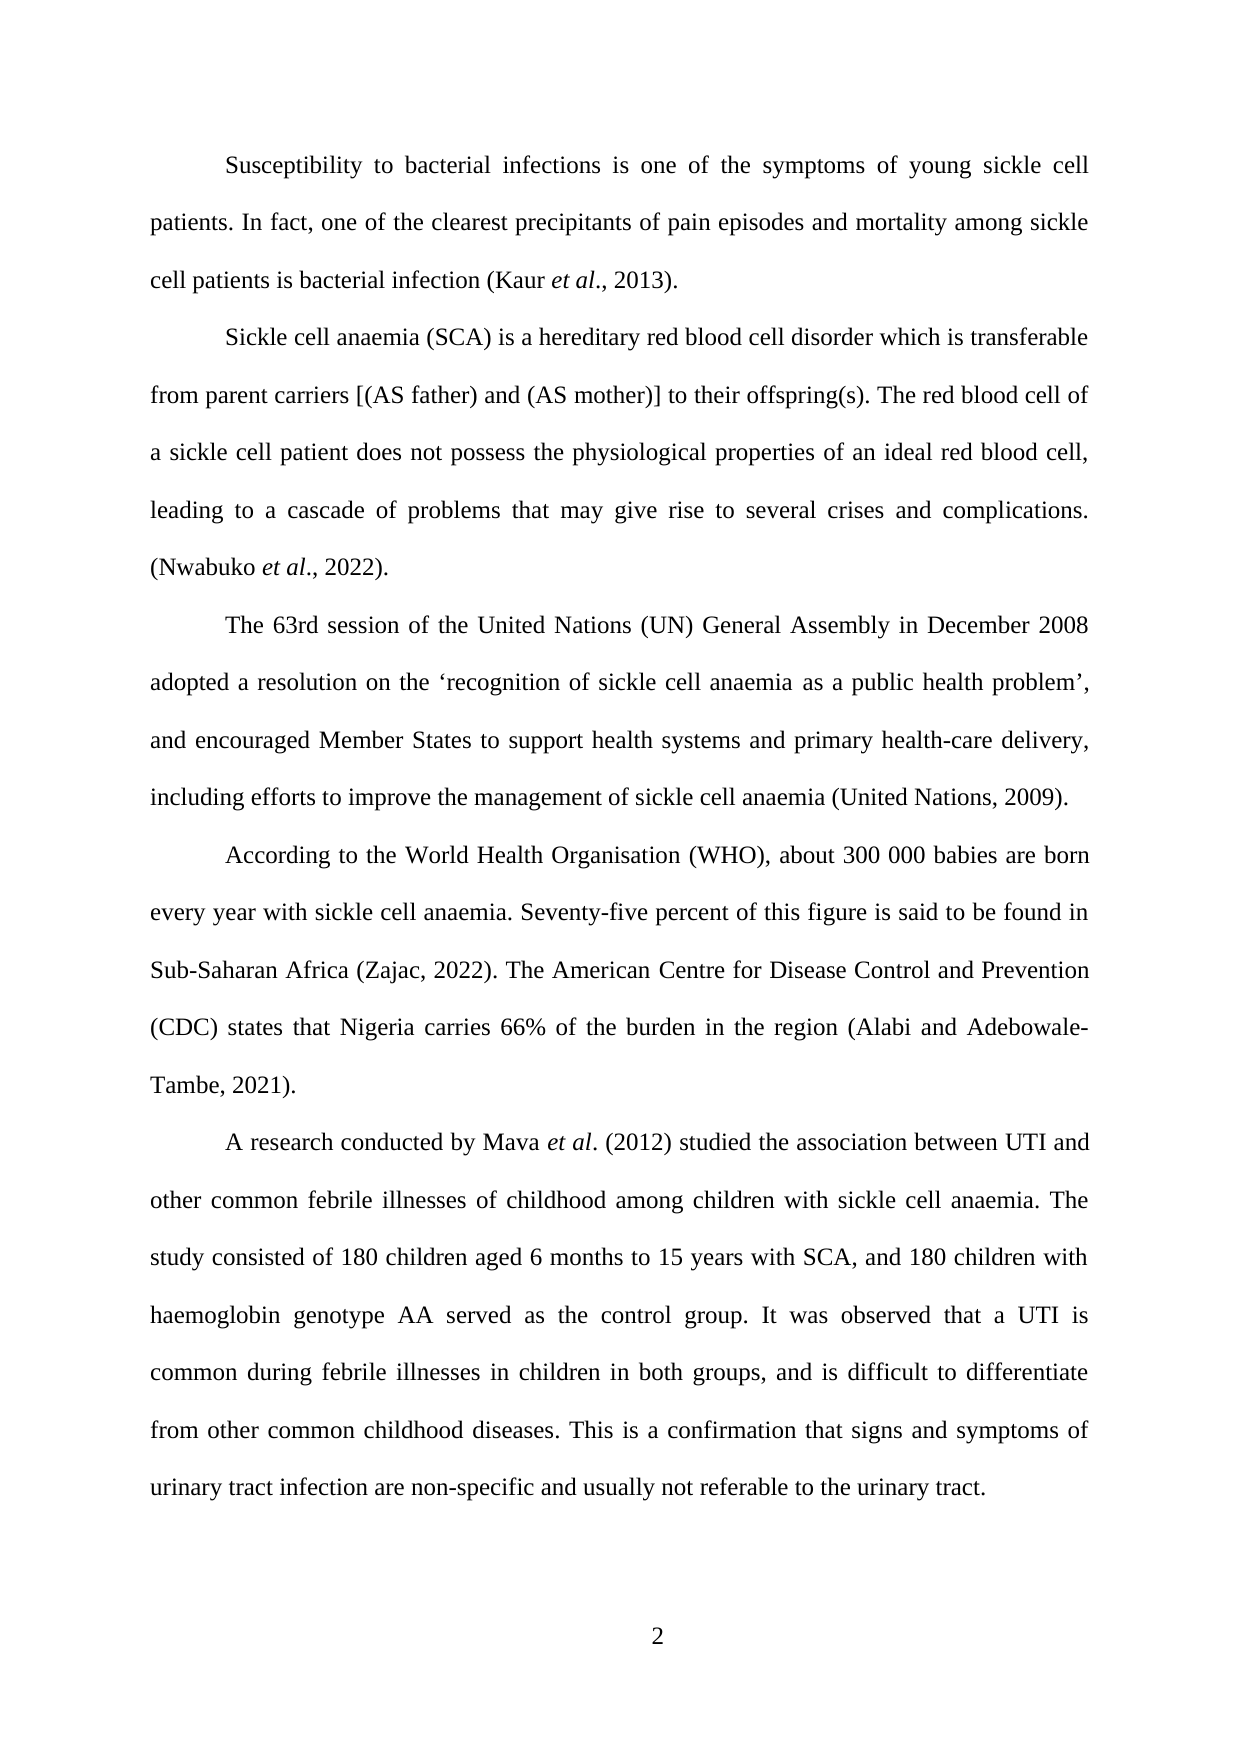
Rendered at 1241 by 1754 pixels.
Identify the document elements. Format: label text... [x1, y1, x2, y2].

text Sickle cell anaemia (SCA) is a hereditary red blood cell disorder which is transferable from parent carriers [(AS father) and (AS mother)] to their offspring(s). The red blood cell of a sickle cell patient does not possess the physiological properties of an ideal red blood cell, leading to a cascade of problems that may give rise to several crises and complications. (Nwabuko et al., 2022). [150, 322, 1090, 581]
text The 63rd session of the United Nations (UN) General Assembly in December 2008 adopted a resolution on the ‘recognition of sickle cell anaemia as a public health problem’, and encouraged Member States to support health systems and primary health-care delivery, including efforts to improve the management of sickle cell anaemia (United Nations, 2009). [150, 610, 1090, 811]
text According to the World Health Organisation (WHO), about 300 000 babies are born every year with sickle cell anaemia. Seventy-five percent of this figure is said to be found in Sub-Saharan Africa (Zajac, 2022). The American Centre for Disease Control and Prevention (CDC) states that Nigeria carries 66% of the burden in the region (Alabi and Adebowale-Tambe, 2021). [150, 840, 1090, 1099]
text A research conducted by Mava et al. (2012) studied the association between UTI and other common febrile illnesses of childhood among children with sickle cell anaemia. The study consisted of 180 children aged 6 months to 15 years with SCA, and 180 children with haemoglobin genotype AA served as the control group. It was observed that a UTI is common during febrile illnesses in children in both groups, and is difficult to differentiate from other common childhood diseases. This is a confirmation that signs and symptoms of urinary tract infection are non-specific and usually not referable to the urinary tract. [150, 1127, 1090, 1501]
text Susceptibility to bacterial infections is one of the symptoms of young sickle cell patients. In fact, one of the clearest precipitants of pain episodes and mortality among sickle cell patients is bacterial infection (Kaur et al., 2013). [150, 150, 1090, 294]
